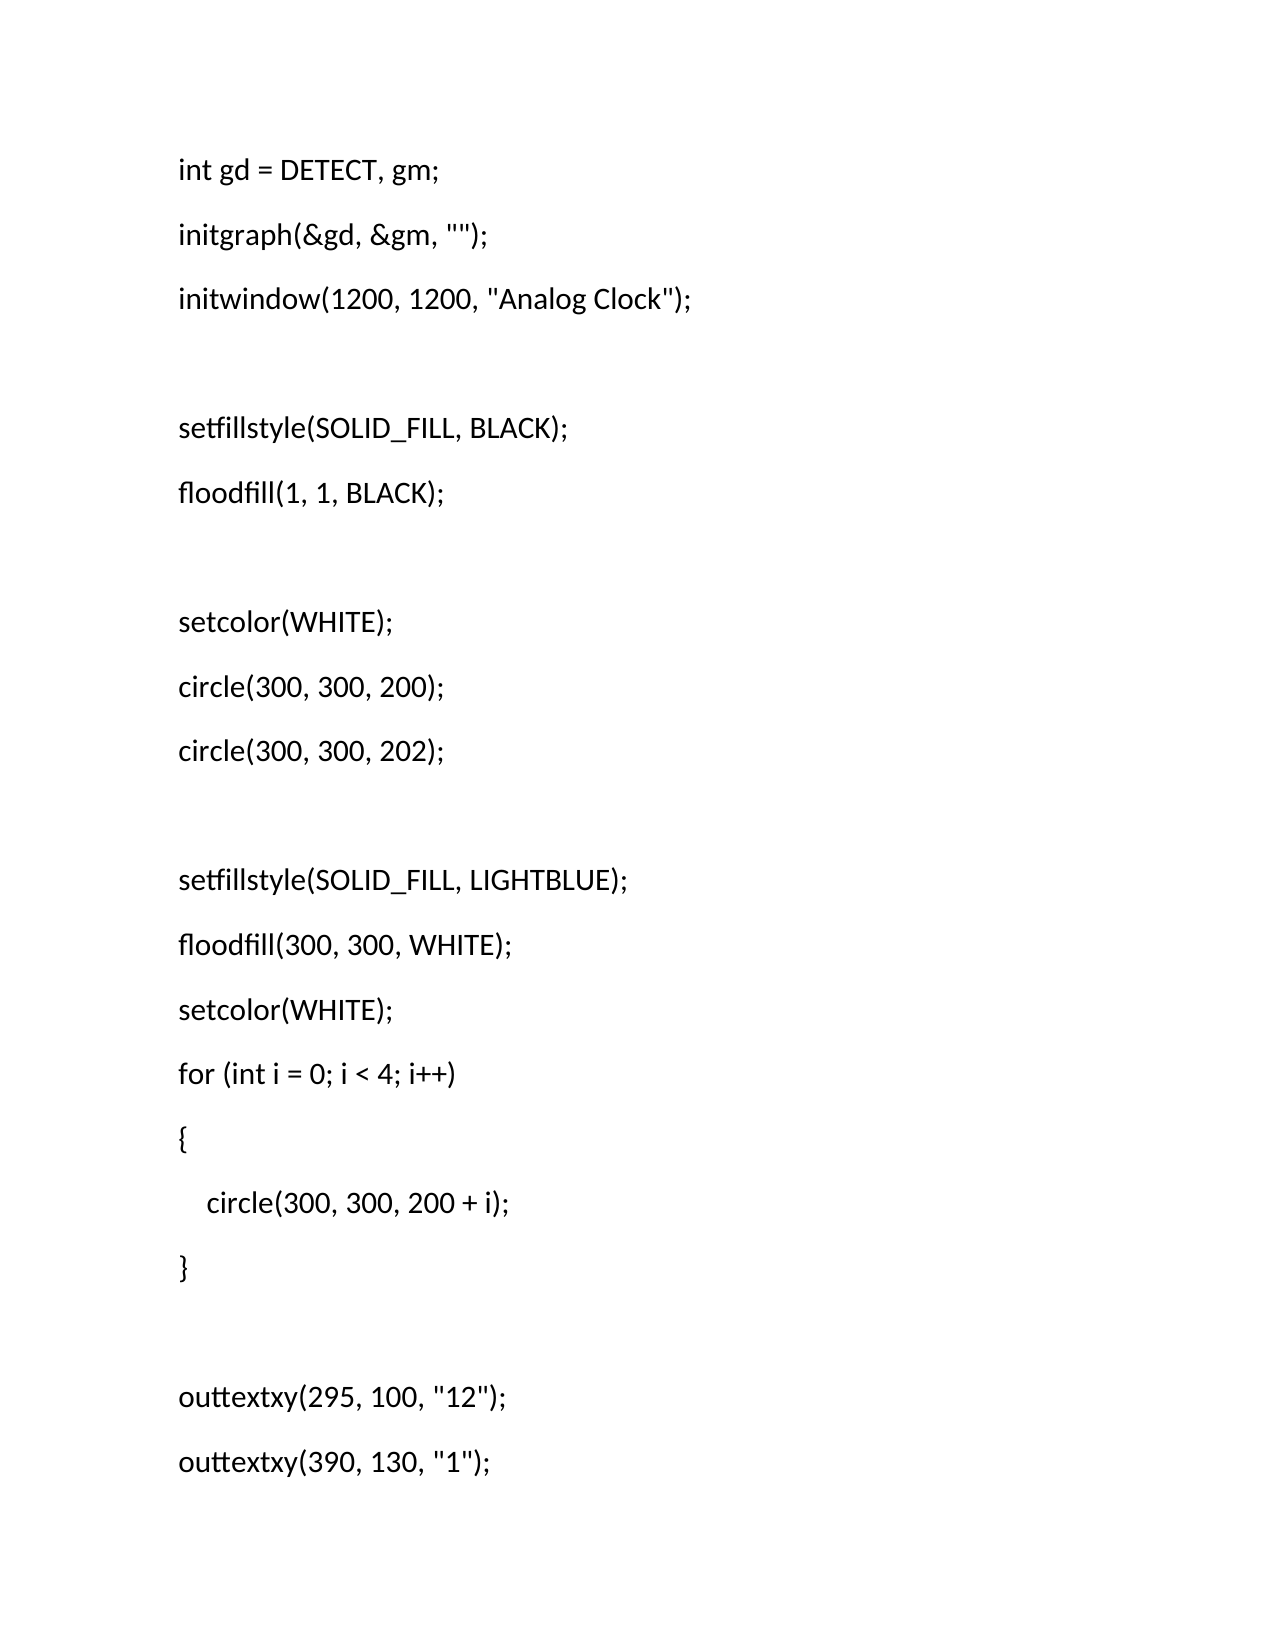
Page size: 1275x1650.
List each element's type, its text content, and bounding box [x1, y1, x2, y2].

text initwindow(1200, 1200, "Analog Clock"); [150, 279, 1125, 317]
text } [150, 1248, 1125, 1286]
text outtextxy(390, 130, "1"); [150, 1442, 1125, 1480]
text circle(300, 300, 200 + i); [150, 1183, 1125, 1221]
text outtextxy(295, 100, "12"); [150, 1377, 1125, 1415]
text int gd = DETECT, gm; [150, 150, 1125, 188]
text setfillstyle(SOLID_FILL, LIGHTBLUE); [150, 860, 1125, 898]
text for (int i = 0; i < 4; i++) [150, 1054, 1125, 1092]
text setcolor(WHITE); [150, 989, 1125, 1028]
text setcolor(WHITE); [150, 602, 1125, 640]
text { [150, 1119, 1125, 1157]
text setfillstyle(SOLID_FILL, BLACK); [150, 408, 1125, 446]
text circle(300, 300, 200); [150, 667, 1125, 705]
text floodfill(1, 1, BLACK); [150, 473, 1125, 511]
text circle(300, 300, 202); [150, 731, 1125, 769]
text floodfill(300, 300, WHITE); [150, 925, 1125, 963]
text initgraph(&gd, &gm, ""); [150, 214, 1125, 253]
